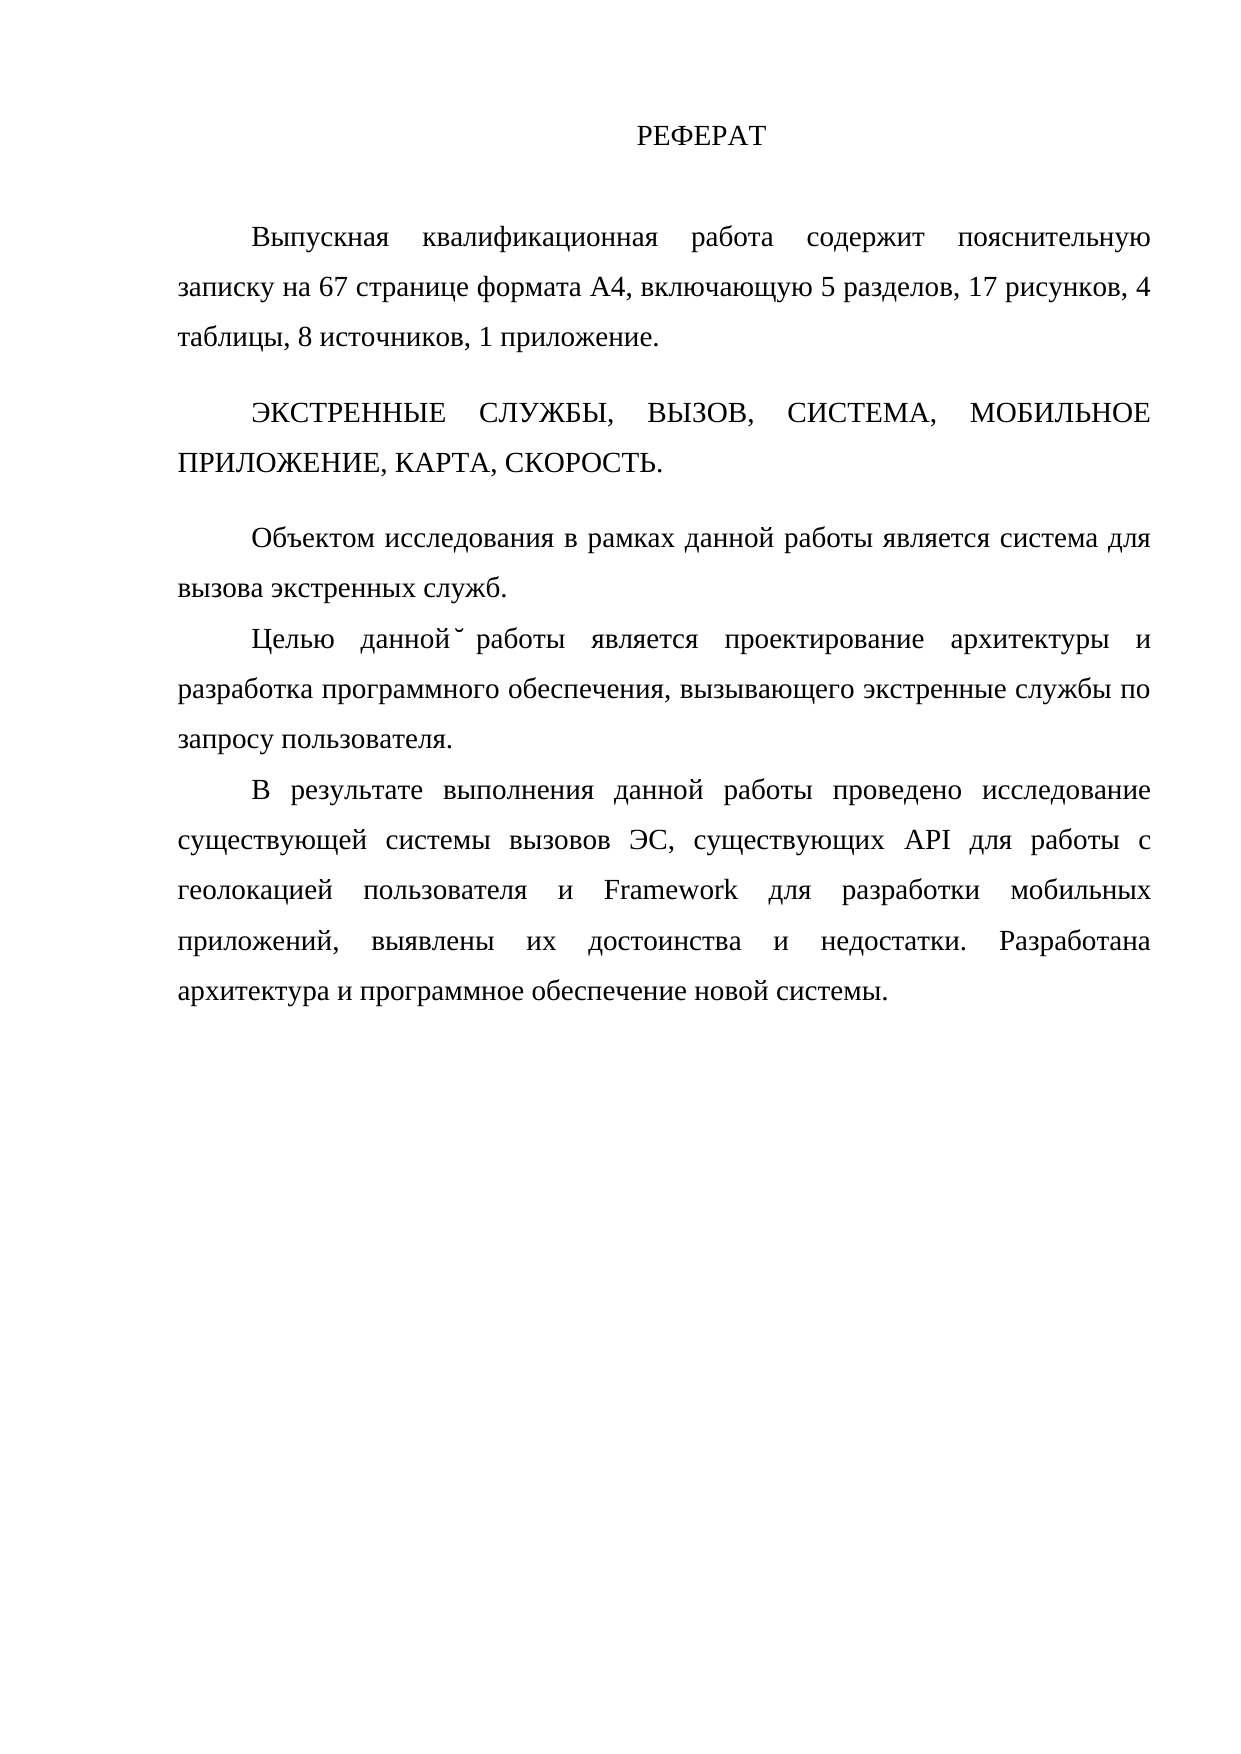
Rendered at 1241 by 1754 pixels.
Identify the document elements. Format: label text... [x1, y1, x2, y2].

text ЭКСТРЕННЫЕ СЛУЖБЫ, ВЫЗОВ, СИСТЕМА, МОБИЛЬНОЕ ПРИЛОЖЕНИЕ, КАРТА, СКОРОСТЬ. [177, 395, 1152, 478]
text Целью данной̆ работы является проектирование архитектуры и разработка программного обеспечения, вызывающего экстренные службы по запросу пользователя. [177, 621, 1152, 755]
text В результате выполнения данной работы проведено исследование существующей системы вызовов ЭС, существующих API для работы с геолокацией пользователя и Framework для разработки мобильных приложений, выявлены их достоинства и недостатки. Разработана архитектура и программное обеспечение новой системы. [177, 772, 1152, 1007]
text РЕФЕРАТ [177, 118, 1152, 152]
text Выпускная квалификационная работа содержит пояснительную записку на 67 странице формата А4, включающую 5 разделов, 17 рисунков, 4 таблицы, 8 источников, 1 приложение. [177, 219, 1152, 353]
text Объектом исследования в рамках данной работы является система для вызова экстренных служб. [177, 520, 1152, 604]
